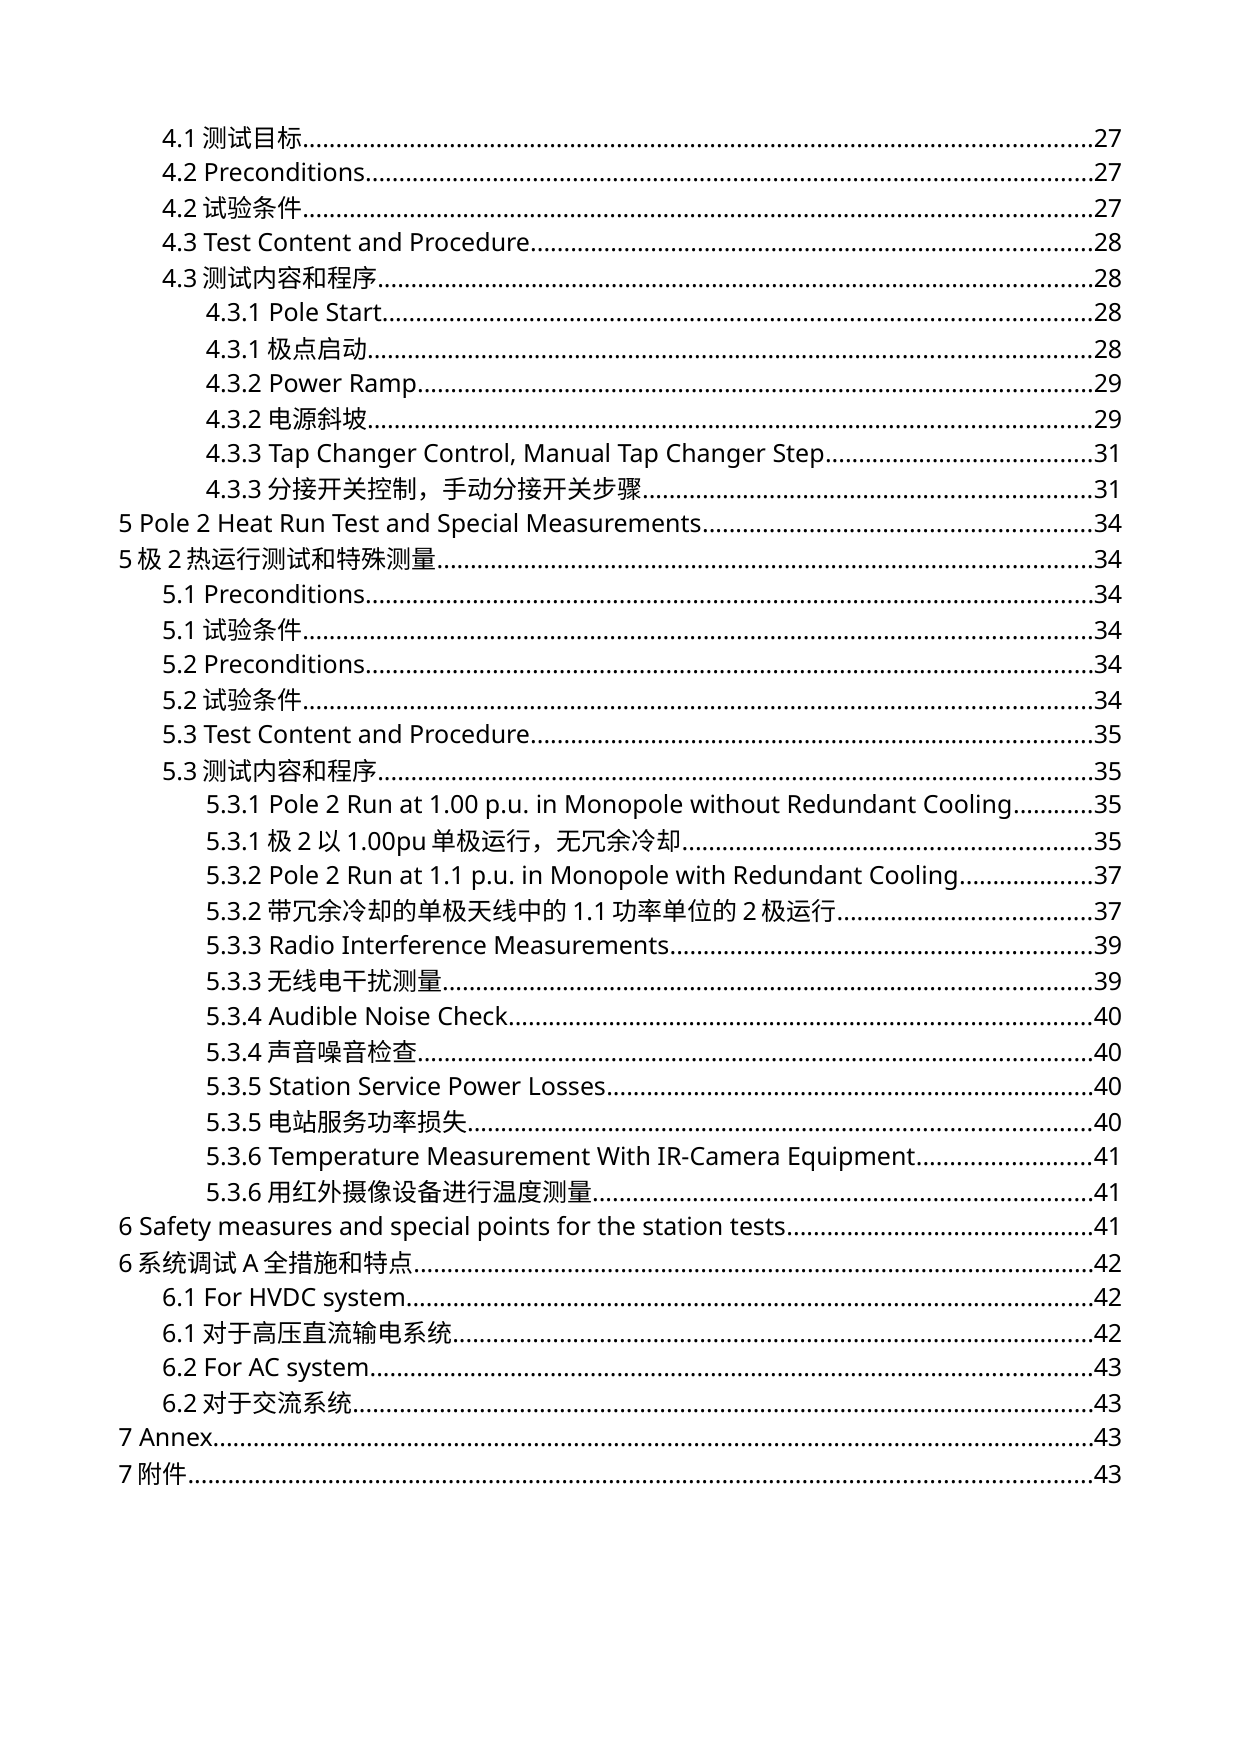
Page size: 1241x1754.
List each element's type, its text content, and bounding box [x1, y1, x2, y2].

text 5.3.2带冗余冷却的单极天线中的1.1功率单位的2极运行 37 [206, 892, 1122, 928]
text 4.3.3分接开关控制，手动分接开关步骤 31 [206, 470, 1122, 506]
text 5.3.5 Station Service Power Losses 40 [206, 1068, 1122, 1102]
text 5.3.1 Pole 2 Run at 1.00 p.u. in Monopole without Redundant Cooling 35 [206, 787, 1122, 821]
text 4.3测试内容和程序 28 [162, 259, 1122, 295]
text 4.3.1极点启动 28 [206, 329, 1122, 365]
text 5.3.4 Audible Noise Check 40 [206, 998, 1122, 1032]
text 6.2 For AC system 43 [162, 1350, 1122, 1384]
text 4.3.2 Power Ramp 29 [206, 365, 1122, 399]
text 4.1测试目标 27 [162, 118, 1122, 154]
text 7 Annex 43 [118, 1420, 1122, 1454]
text 4.3 Test Content and Procedure 28 [162, 225, 1122, 259]
text 5.3 Test Content and Procedure 35 [162, 717, 1122, 751]
text 6系统调试A全措施和特点 42 [118, 1243, 1122, 1279]
text 6.2对于交流系统 43 [162, 1384, 1122, 1420]
text 5.2 Preconditions 34 [162, 647, 1122, 681]
text 6.1对于高压直流输电系统 42 [162, 1313, 1122, 1350]
text 5.3测试内容和程序 35 [162, 751, 1122, 787]
text 5.3.1极2以1.00pu单极运行，无冗余冷却 35 [206, 821, 1122, 857]
text 5.3.2 Pole 2 Run at 1.1 p.u. in Monopole with Redundant Cooling 37 [206, 857, 1122, 892]
text 7附件 43 [118, 1454, 1122, 1490]
text 5.3.3 Radio Interference Measurements 39 [206, 928, 1122, 962]
text 4.3.3 Tap Changer Control, Manual Tap Changer Step 31 [206, 436, 1122, 470]
text 5.1试验条件 34 [162, 610, 1122, 647]
text 5.1 Preconditions 34 [162, 576, 1122, 610]
text 4.2 Preconditions 27 [162, 154, 1122, 188]
text 5.3.6用红外摄像设备进行温度测量 41 [206, 1173, 1122, 1209]
text 5.3.4声音噪音检查 40 [206, 1032, 1122, 1068]
text 5 Pole 2 Heat Run Test and Special Measurements 34 [118, 506, 1122, 540]
text 5.3.6 Temperature Measurement With IR-Camera Equipment 41 [206, 1139, 1122, 1173]
text 5.3.5电站服务功率损失 40 [206, 1102, 1122, 1139]
text 4.3.1 Pole Start 28 [206, 295, 1122, 329]
text 6 Safety measures and special points for the station tests 41 [118, 1209, 1122, 1243]
text 6.1 For HVDC system 42 [162, 1279, 1122, 1313]
text 4.3.2电源斜坡 29 [206, 399, 1122, 436]
text 5极2热运行测试和特殊测量 34 [118, 540, 1122, 576]
text 5.2试验条件 34 [162, 681, 1122, 717]
text 4.2试验条件 27 [162, 188, 1122, 225]
text 5.3.3无线电干扰测量 39 [206, 962, 1122, 998]
